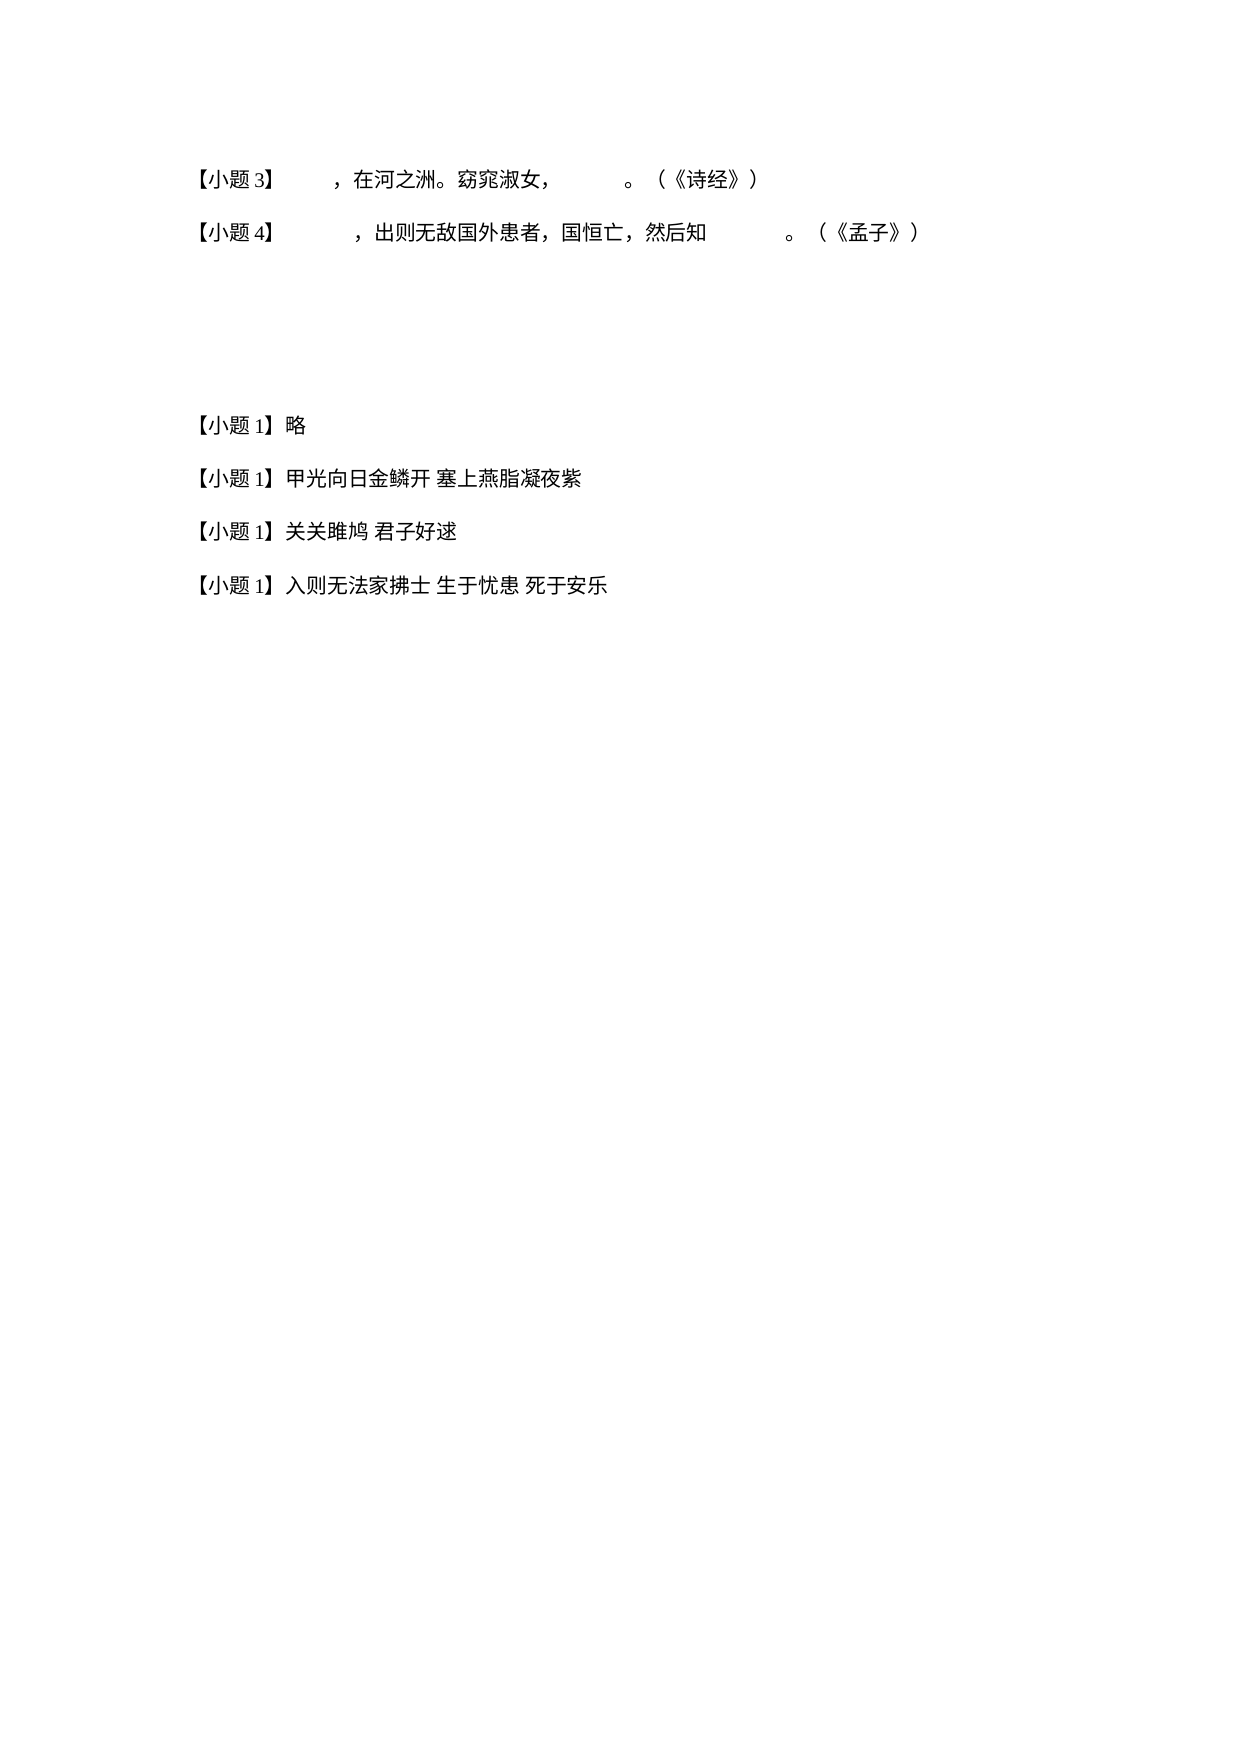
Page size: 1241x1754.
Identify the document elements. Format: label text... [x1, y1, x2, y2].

text 【小题1】关关雎鸠 君子好逑 [187, 514, 1053, 547]
text 【小题1】入则无法家拂士 生于忧患 死于安乐 [187, 568, 1053, 600]
text 【小题3】 ，在河之洲。窈窕淑女， 。（《诗经》） [187, 162, 1053, 194]
text 【小题1】略 [187, 408, 1053, 440]
text 【小题4】 ，出则无敌国外患者，国恒亡，然后知 。（《孟子》） [187, 215, 1053, 248]
text 【小题1】甲光向日金鳞开 塞上燕脂凝夜紫 [187, 461, 1053, 494]
